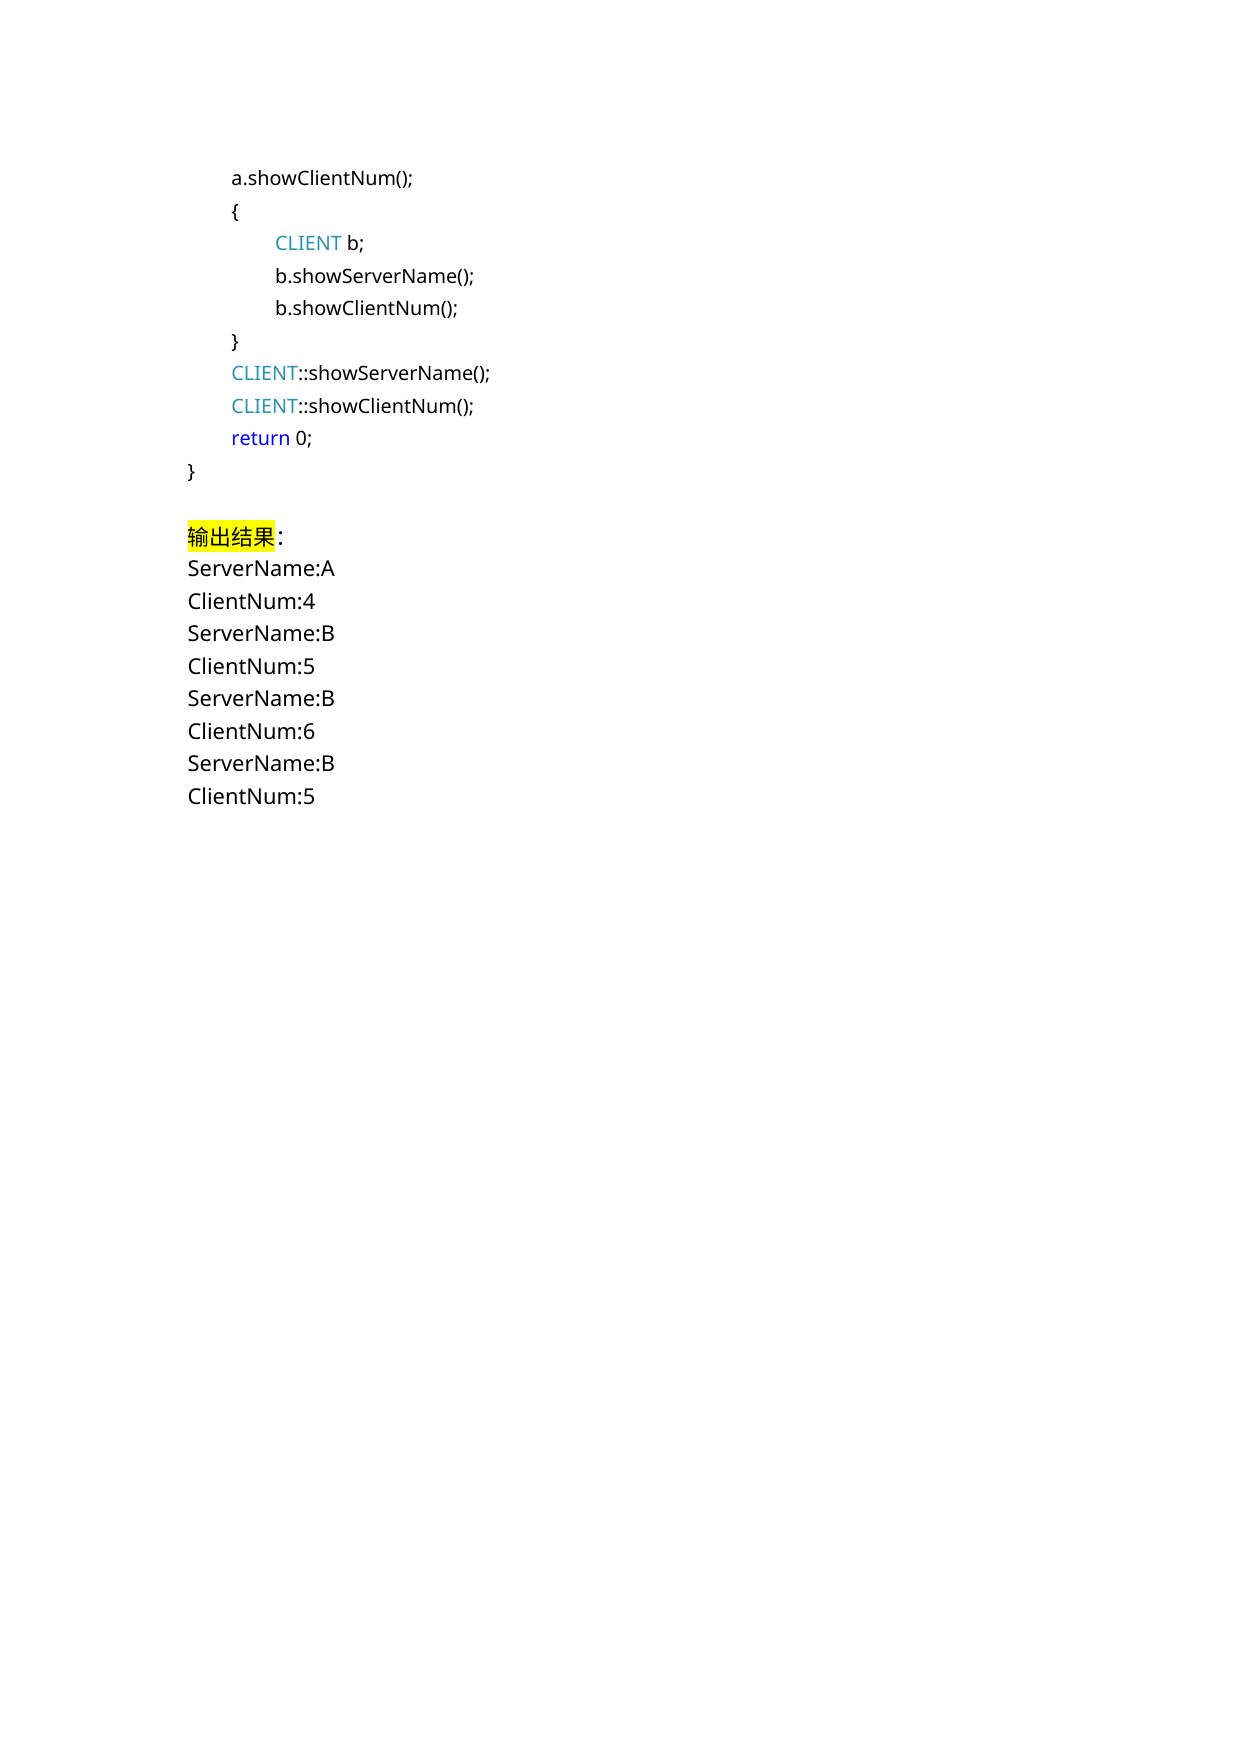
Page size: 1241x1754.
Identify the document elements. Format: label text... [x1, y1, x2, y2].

text b.showServerName(); [187, 259, 1053, 292]
text ServerName:B [187, 617, 1053, 649]
text ServerName:B [187, 682, 1053, 714]
text CLIENT::showClientNum(); [187, 389, 1053, 422]
text { [187, 194, 1053, 227]
text b.showClientNum(); [187, 292, 1053, 324]
text CLIENT b; [187, 227, 1053, 259]
text a.showClientNum(); [187, 162, 1053, 194]
text 输出结果： [187, 519, 1053, 552]
text } [187, 454, 1053, 487]
text ServerName:A [187, 552, 1053, 584]
text ServerName:B [187, 747, 1053, 779]
text } [187, 324, 1053, 357]
text ClientNum:5 [187, 649, 1053, 682]
text ClientNum:4 [187, 584, 1053, 617]
text ClientNum:5 [187, 779, 1053, 812]
text ClientNum:6 [187, 714, 1053, 747]
text CLIENT::showServerName(); [187, 357, 1053, 389]
text return 0; [187, 422, 1053, 454]
